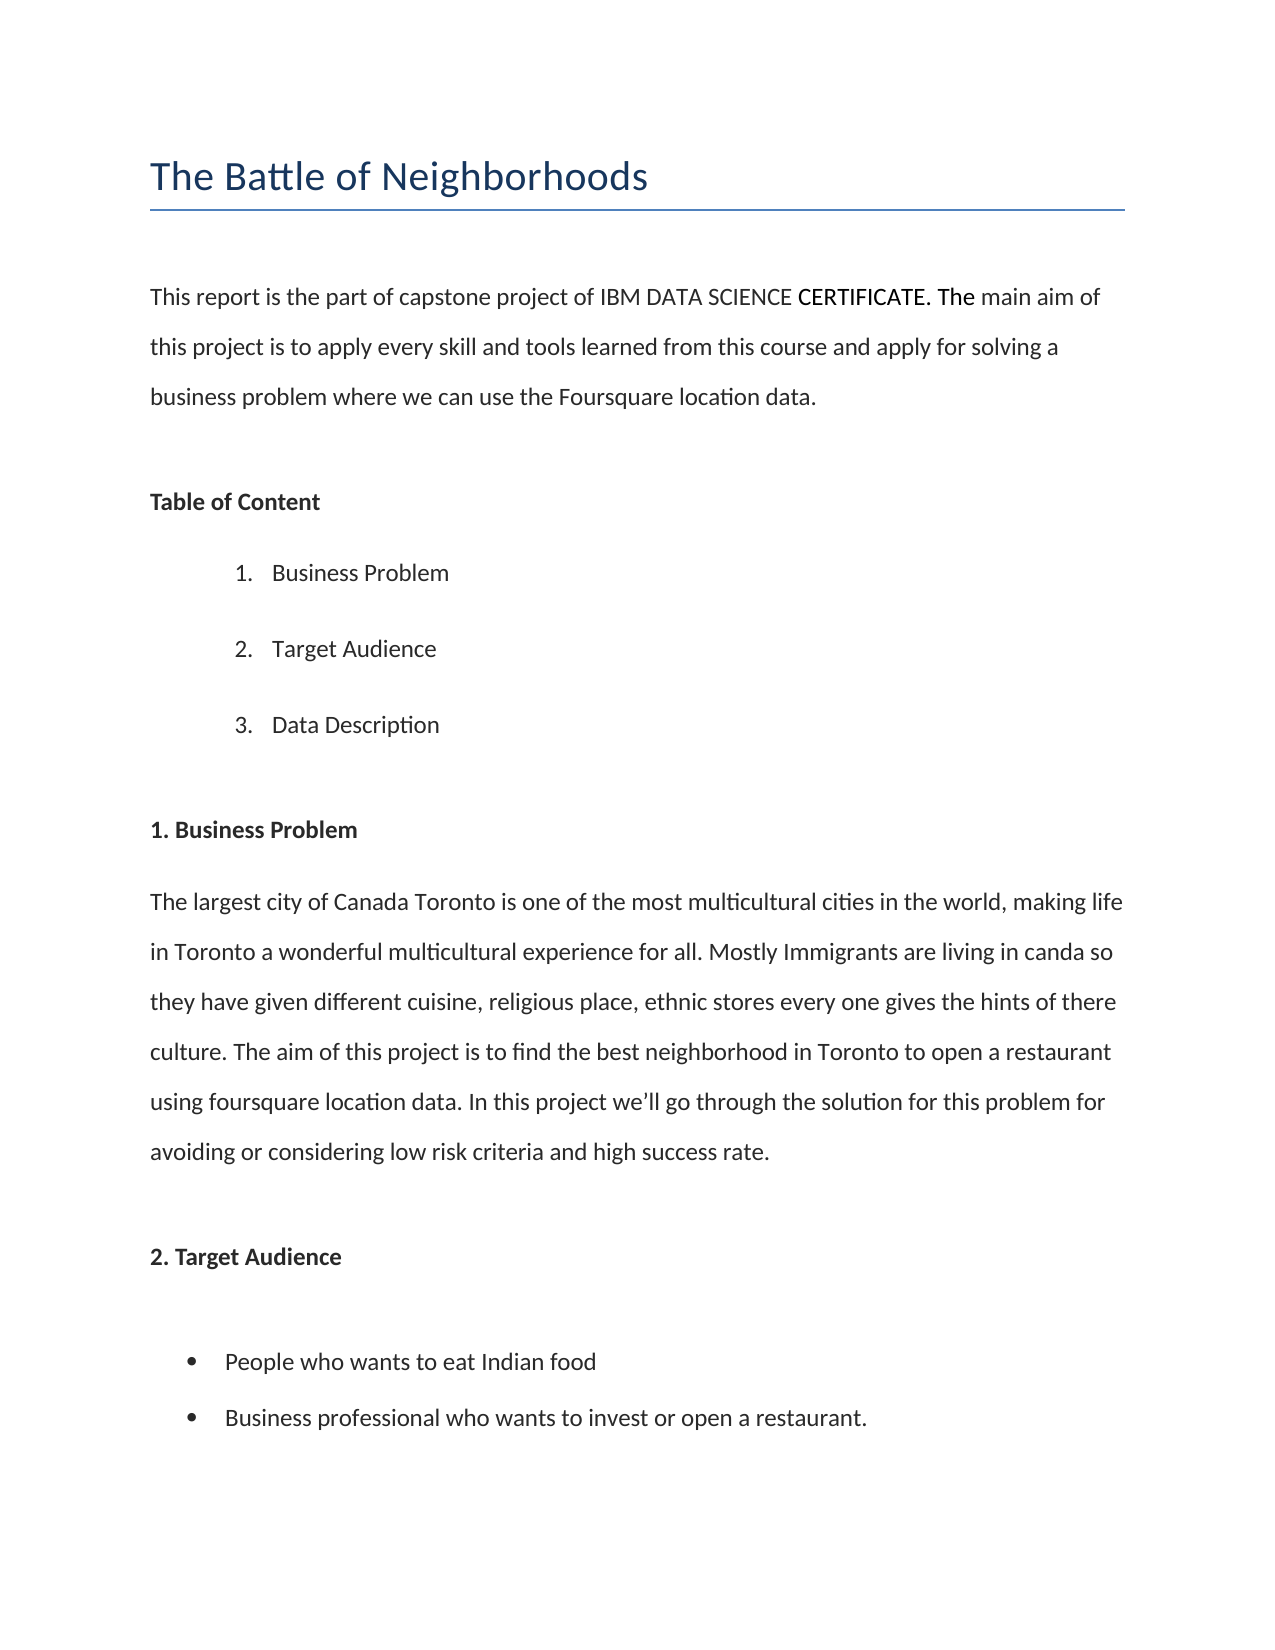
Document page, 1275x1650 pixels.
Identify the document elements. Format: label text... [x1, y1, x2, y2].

list People who wants to eat Indian food [187, 1320, 1125, 1377]
list Data Description [234, 690, 1125, 740]
list Target Audience [234, 614, 1125, 664]
list Business professional who wants to invest or open a restaurant. [187, 1377, 1125, 1433]
text Table of Content [150, 460, 1125, 516]
title The Battle of Neighborhoods [150, 150, 1125, 209]
text This report is the part of capstone project of IBM DATA SCIENCE CERTIFICATE. The main aim of this project is to apply every skill and tools learned from this course and apply for solving a business problem where we can use the Foursquare location data. [150, 261, 1125, 411]
text 2. Target Audience [150, 1215, 1125, 1272]
text 1. Business Problem [150, 789, 1125, 845]
text The largest city of Canada Toronto is one of the most multicultural cities in the world, making life in Toronto a wonderful multicultural experience for all. Mostly Immigrants are living in canda so they have given different cuisine, religious place, ethnic stores every one gives the hints of there culture. The aim of this project is to find the best neighborhood in Toronto to open a restaurant using foursquare location data. In this project we’ll go through the solution for this problem for avoiding or considering low risk criteria and high success rate. [150, 867, 1125, 1167]
list Business Problem [234, 538, 1125, 588]
